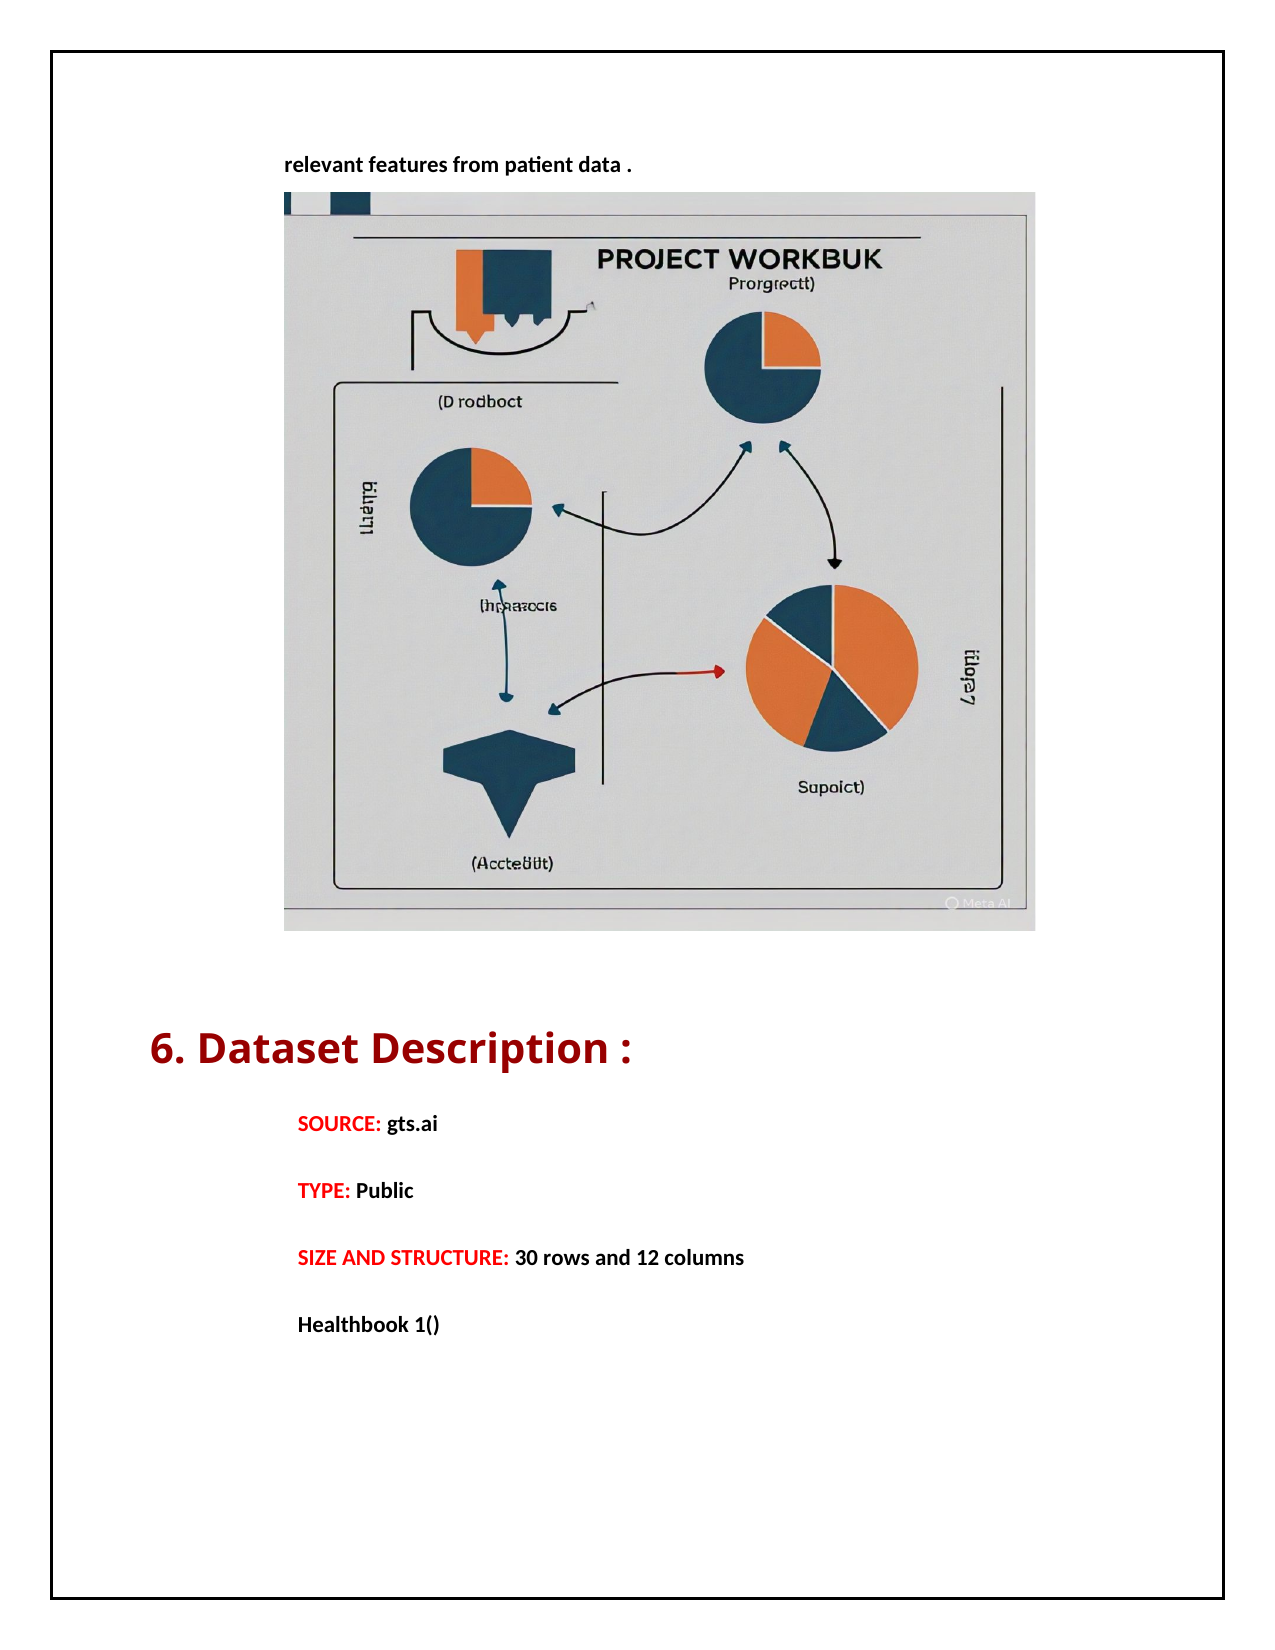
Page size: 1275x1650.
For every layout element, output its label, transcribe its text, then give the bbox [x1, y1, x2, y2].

text 6. Dataset Description : [150, 1019, 1125, 1076]
text SOURCE: gts.ai [298, 1109, 1089, 1137]
picture [284, 192, 1036, 931]
text SIZE AND STRUCTURE: 30 rows and 12 columns [298, 1243, 1089, 1271]
text Healthbook 1() [298, 1310, 1089, 1338]
text TYPE: Public [298, 1176, 1089, 1204]
